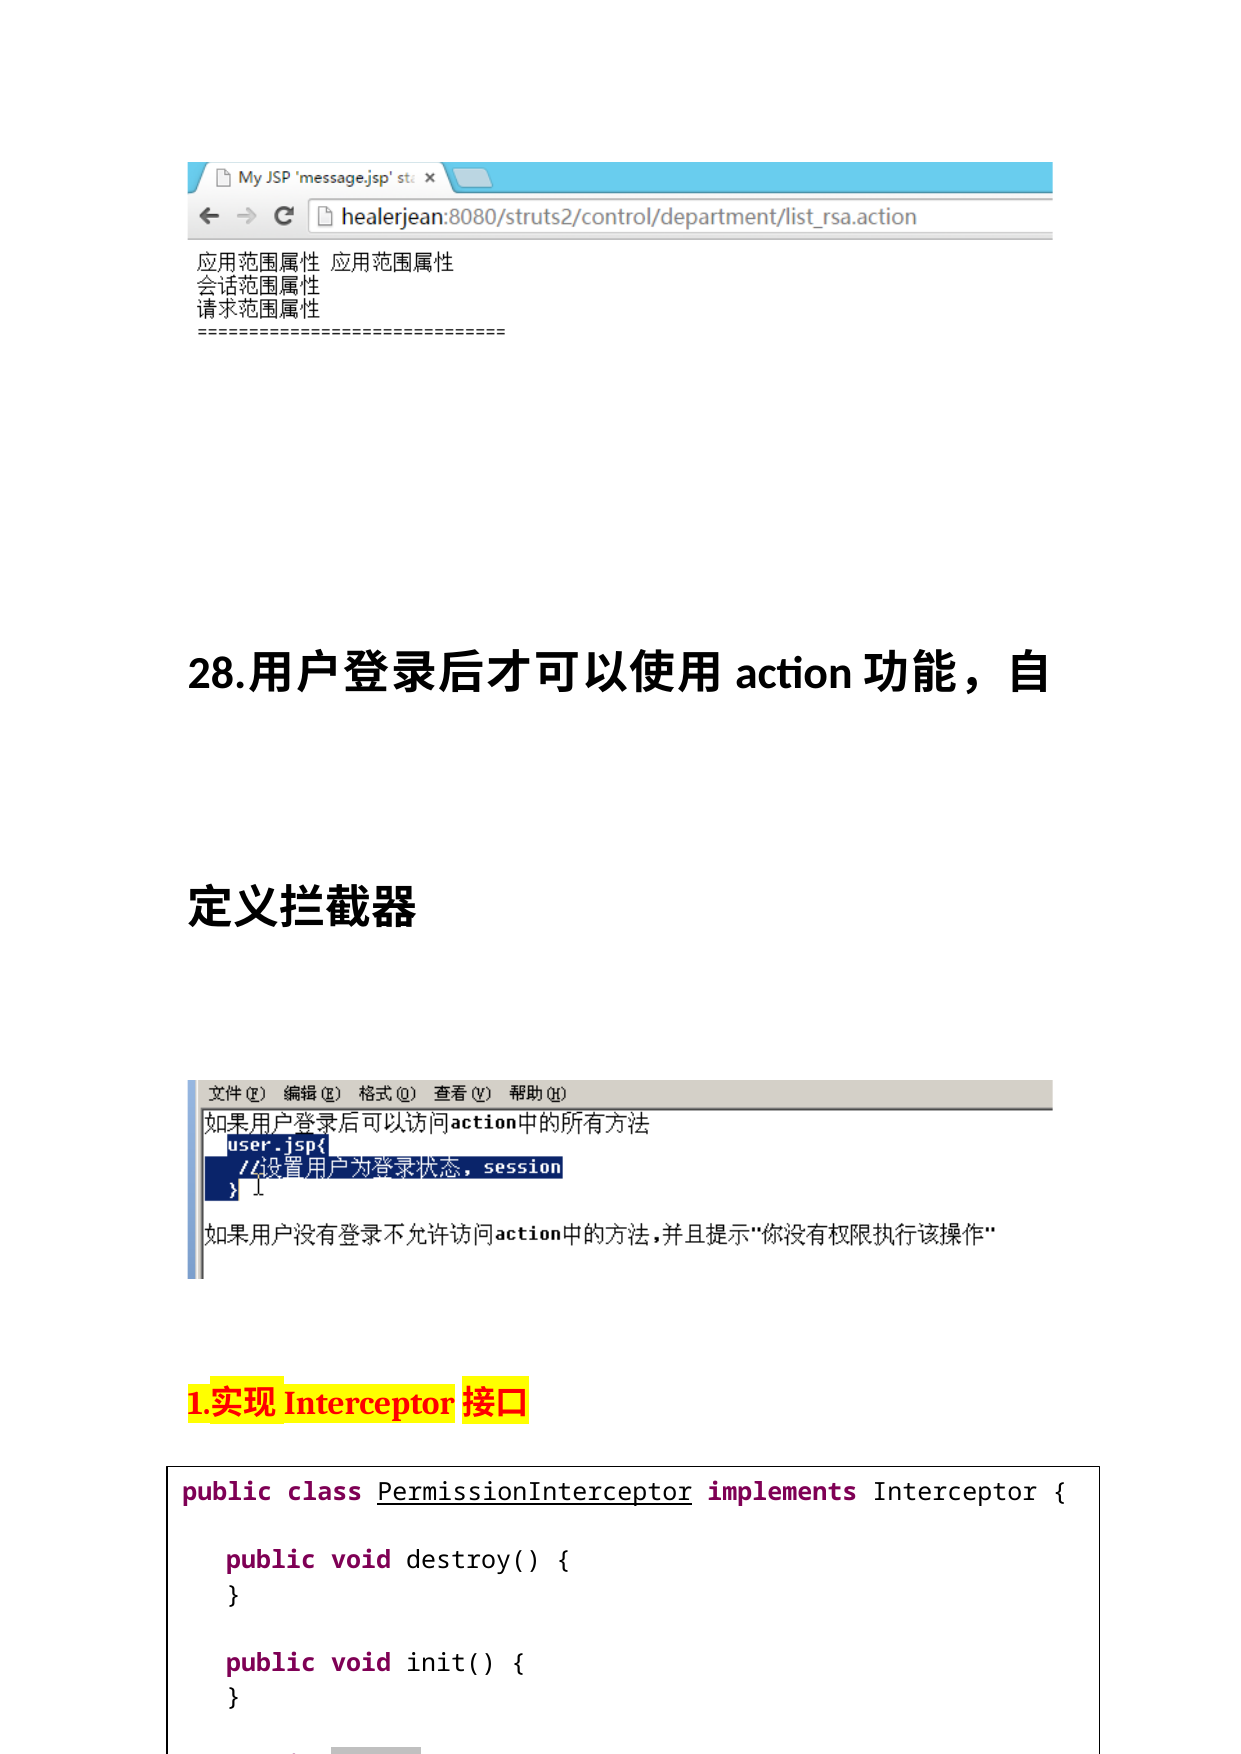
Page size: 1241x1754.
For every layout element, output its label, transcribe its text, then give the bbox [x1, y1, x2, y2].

picture [187, 162, 1053, 372]
subtitle 28.用户登录后才可以使用action功能，自定义拦截器 [187, 620, 1053, 952]
picture [187, 1080, 1053, 1279]
subtitle 1.实现Interceptor 接口 [187, 1367, 1053, 1432]
